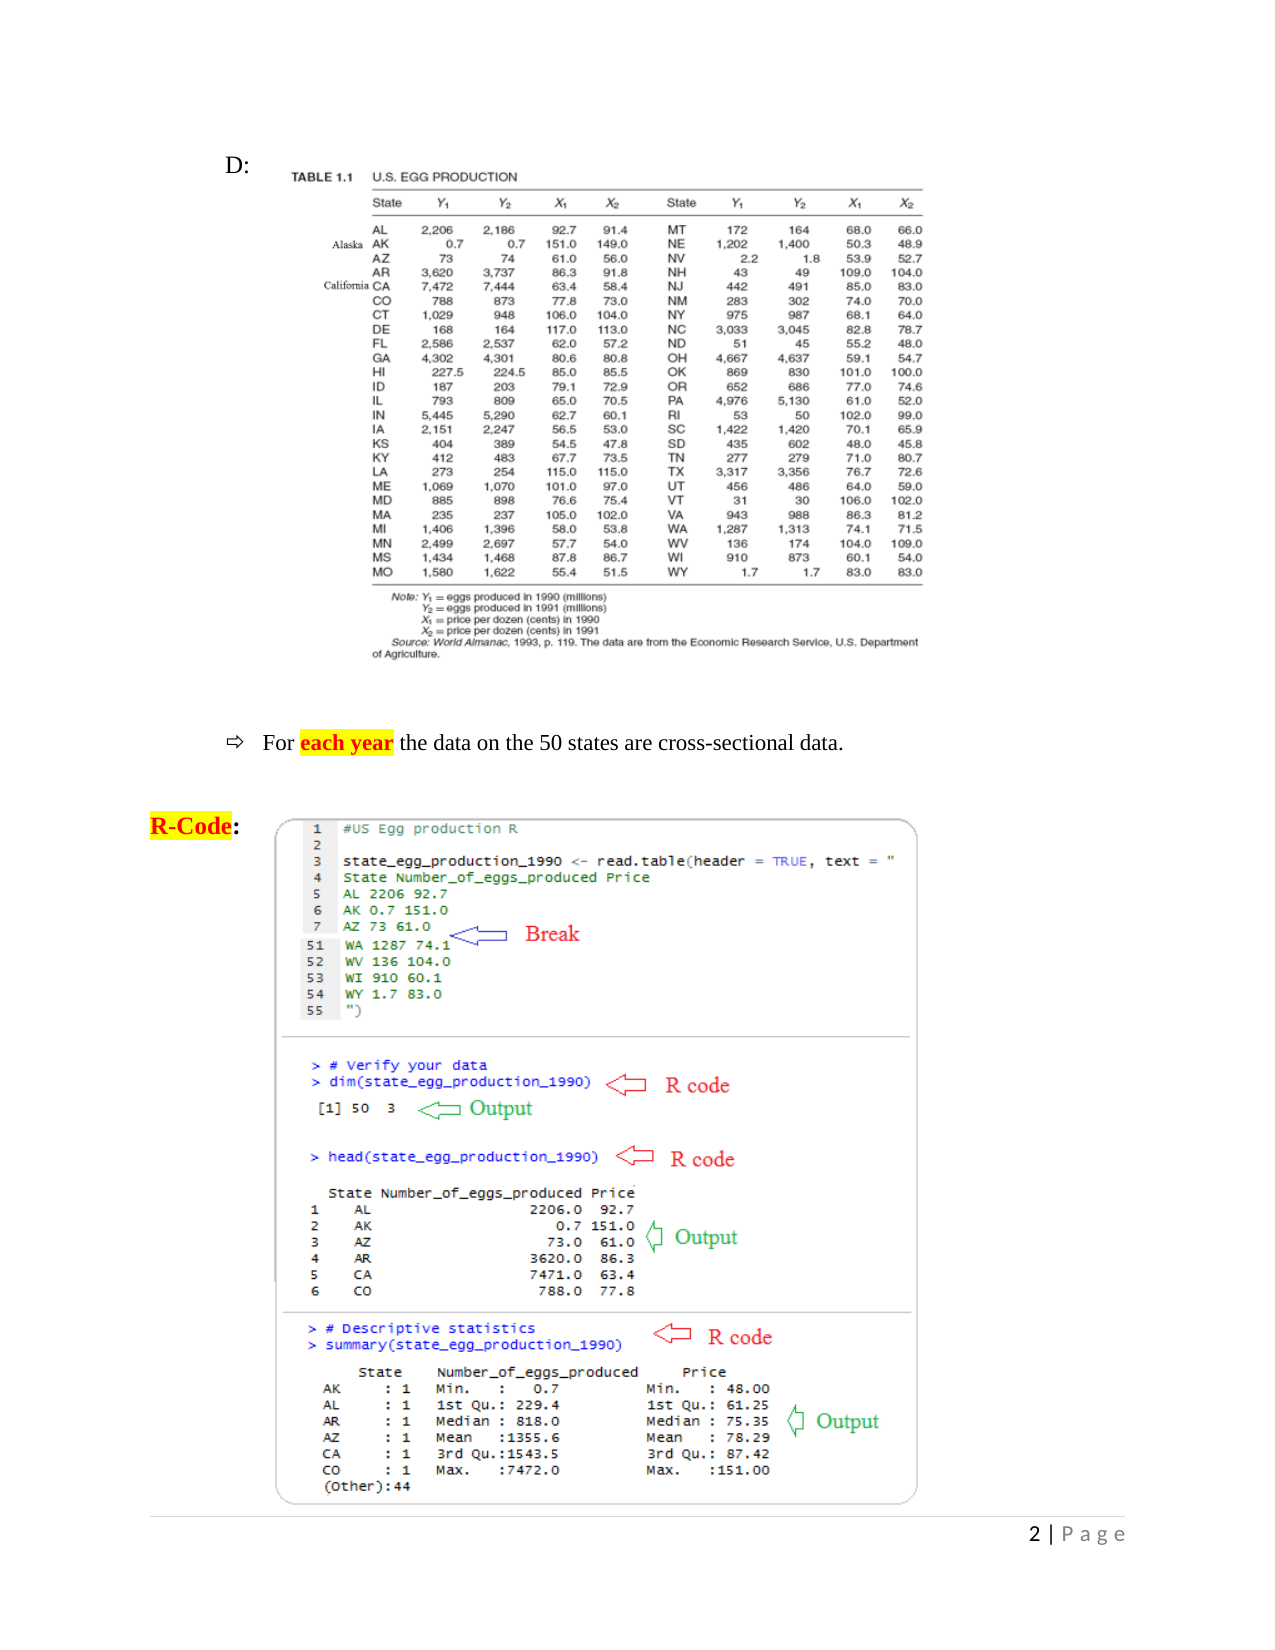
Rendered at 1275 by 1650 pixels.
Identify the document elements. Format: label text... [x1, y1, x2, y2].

text D: [225, 150, 1125, 179]
picture [268, 812, 929, 1511]
list For each year the data on the 50 states are cross-sectional data. [394, 729, 1125, 756]
text R-Code: [232, 811, 1125, 840]
picture [283, 163, 948, 662]
